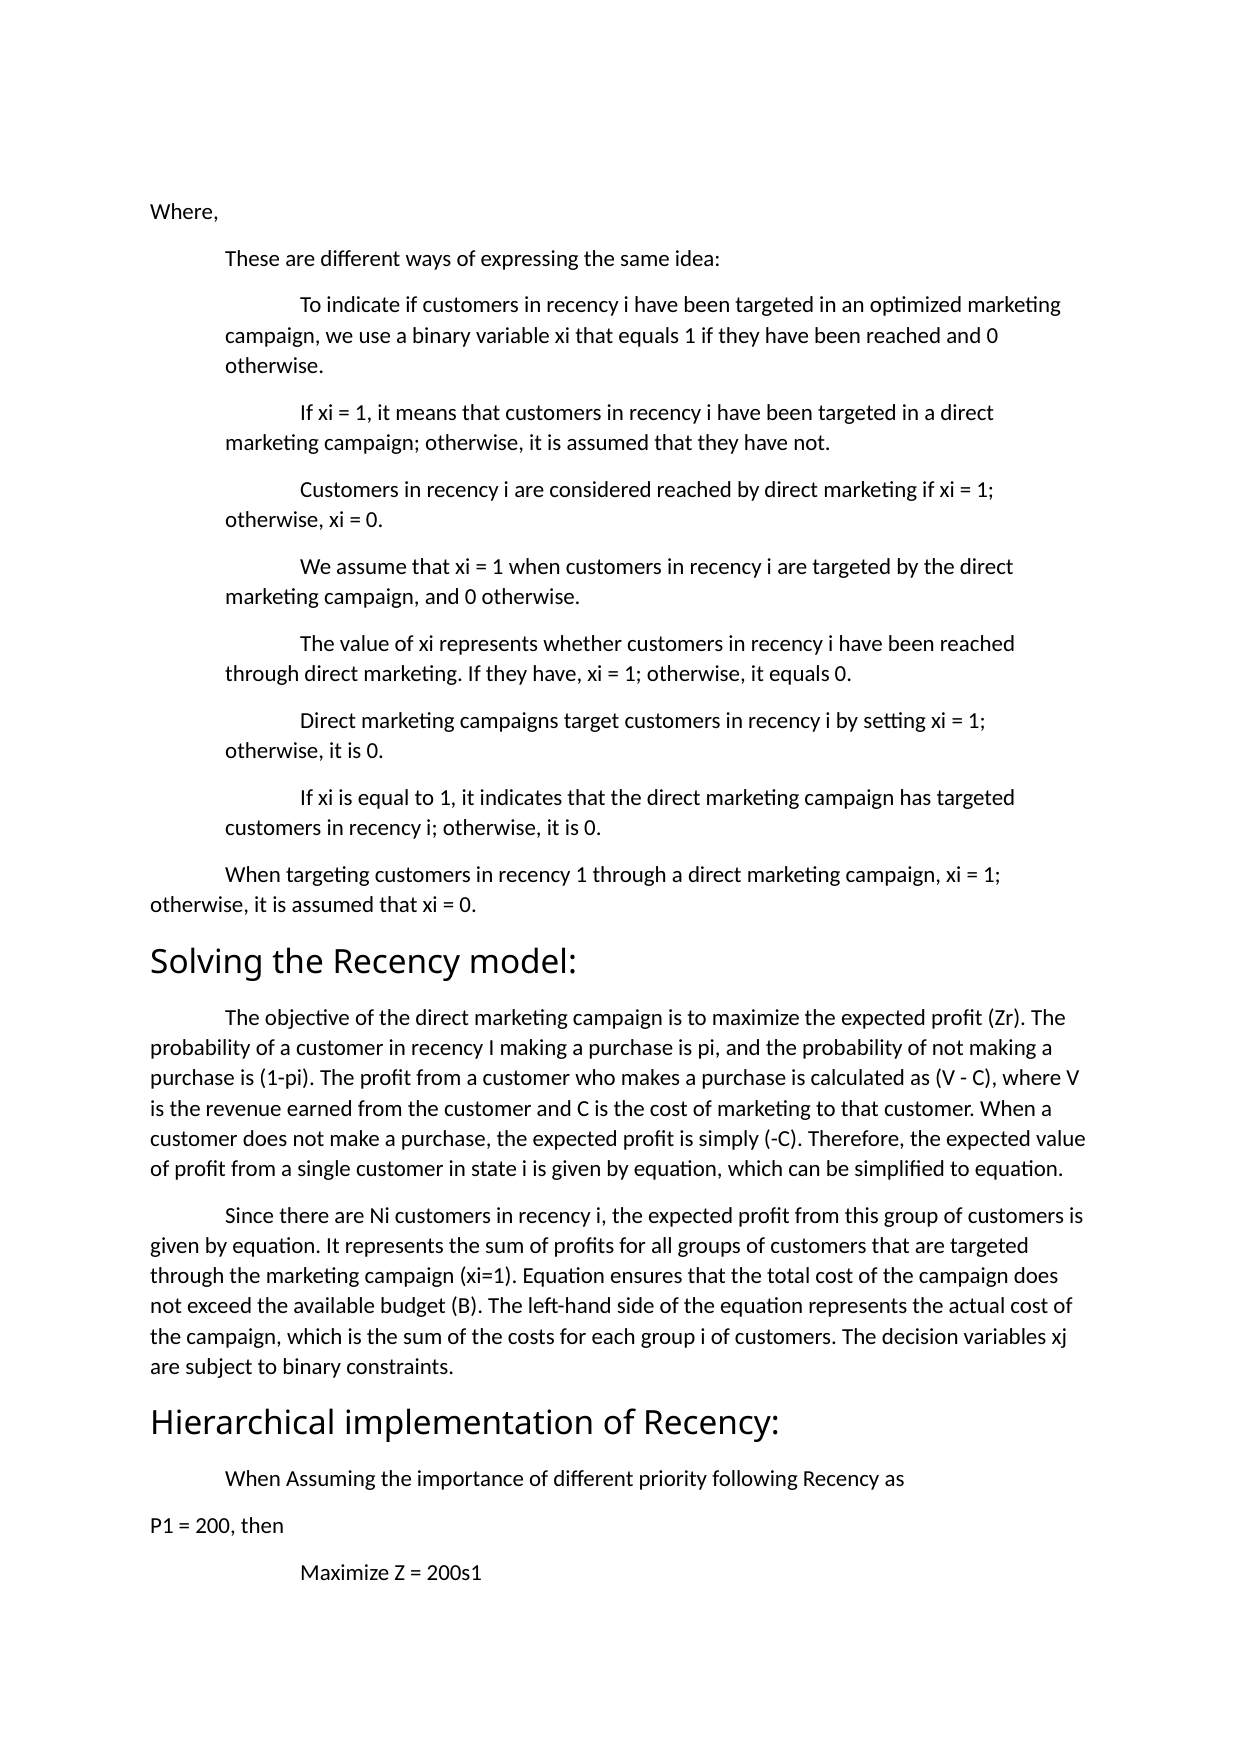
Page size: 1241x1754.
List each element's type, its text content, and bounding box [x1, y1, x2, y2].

text Hierarchical implementation of Recency: [150, 1399, 1090, 1444]
text Maximize Z = 200s1 [150, 1558, 1090, 1586]
text When Assuming the importance of different priority following Recency as [150, 1464, 1090, 1493]
text Solving the Recency model: [150, 937, 1090, 983]
text To indicate if customers in recency i have been targeted in an optimized marketing campaign, we use a binary variable xi that equals 1 if they have been reached and 0 otherwise. [225, 291, 1090, 379]
text Since there are Ni customers in recency i, the expected profit from this group of customers is given by equation. It represents the sum of profits for all groups of customers that are targeted through the marketing campaign (xi=1). Equation ensures that the total cost of the campaign does not exceed the available budget (B). The left-hand side of the equation represents the actual cost of the campaign, which is the sum of the costs for each group i of customers. The decision variables xj are subject to binary constraints. [150, 1201, 1090, 1380]
text P1 = 200, then [150, 1511, 1090, 1539]
text The objective of the direct marketing campaign is to maximize the expected profit (Zr). The probability of a customer in recency I making a purchase is pi, and the probability of not making a purchase is (1-pi). The profit from a customer who makes a purchase is calculated as (V - C), where V is the revenue earned from the customer and C is the cost of marketing to that customer. When a customer does not make a purchase, the expected profit is simply (-C). Therefore, the expected value of profit from a single customer in state i is given by equation, which can be simplified to equation. [150, 1003, 1090, 1182]
text If xi = 1, it means that customers in recency i have been targeted in a direct marketing campaign; otherwise, it is assumed that they have not. [225, 398, 1090, 456]
text Where, [150, 197, 1090, 225]
text If xi is equal to 1, it indicates that the direct marketing campaign has targeted customers in recency i; otherwise, it is 0. [225, 783, 1090, 842]
text When targeting customers in recency 1 through a direct marketing campaign, xi = 1; otherwise, it is assumed that xi = 0. [150, 860, 1090, 919]
text The value of xi represents whether customers in recency i have been reached through direct marketing. If they have, xi = 1; otherwise, it equals 0. [225, 629, 1090, 687]
text We assume that xi = 1 when customers in recency i are targeted by the direct marketing campaign, and 0 otherwise. [225, 552, 1090, 610]
text Customers in recency i are considered reached by direct marketing if xi = 1; otherwise, xi = 0. [225, 475, 1090, 533]
text These are different ways of expressing the same idea: [150, 244, 1090, 272]
text Direct marketing campaigns target customers in recency i by setting xi = 1; otherwise, it is 0. [225, 706, 1090, 764]
